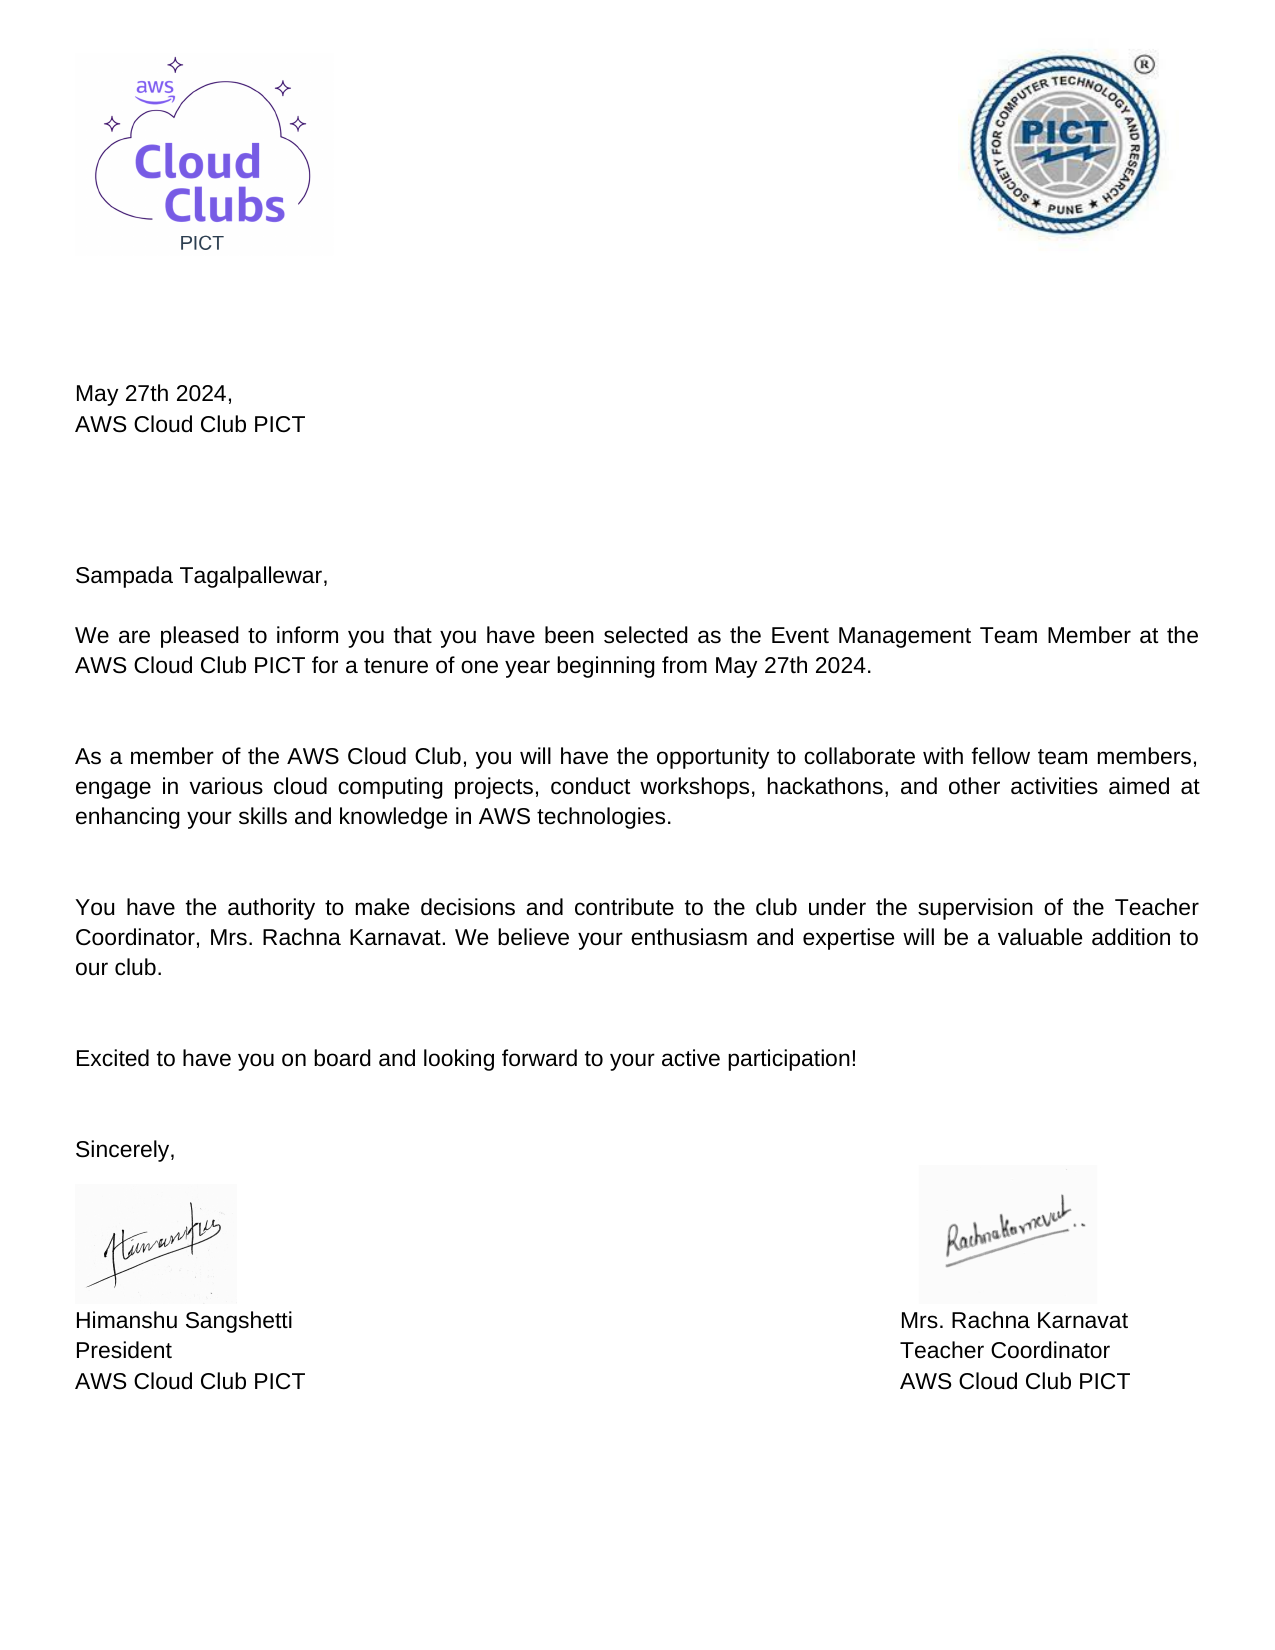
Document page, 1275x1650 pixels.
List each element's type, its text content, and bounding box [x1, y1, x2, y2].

picture [918, 1165, 1098, 1304]
text Sincerely, [75, 1136, 1200, 1162]
text May 27th 2024, [75, 380, 1200, 407]
text Sampada Tagalpallewar, [75, 562, 1200, 588]
picture [75, 53, 334, 256]
text Excited to have you on board and looking forward to your active participation! [75, 1045, 1200, 1071]
text You have the authority to make decisions and contribute to the club under the supervision of the Teacher Coordinator, Mrs. Rachna Karnavat. We believe your enthusiasm and expertise will be a valuable addition to our club. [75, 894, 1200, 981]
text AWS Cloud Club PICT AWS Cloud Club PICT [75, 1368, 1200, 1394]
text President Teacher Coordinator [75, 1337, 1200, 1364]
picture [75, 1184, 237, 1304]
text Himanshu Sangshetti Mrs. Rachna Karnavat [75, 1307, 1200, 1333]
text As a member of the AWS Cloud Club, you will have the opportunity to collaborate with fellow team members, engage in various cloud computing projects, conduct workshops, hackathons, and other activities aimed at enhancing your skills and knowledge in AWS technologies. [75, 743, 1200, 830]
text AWS Cloud Club PICT [75, 411, 1200, 437]
picture [958, 30, 1184, 256]
text We are pleased to inform you that you have been selected as the Event Management Team Member at the AWS Cloud Club PICT for a tenure of one year beginning from May 27th 2024. [75, 622, 1200, 679]
